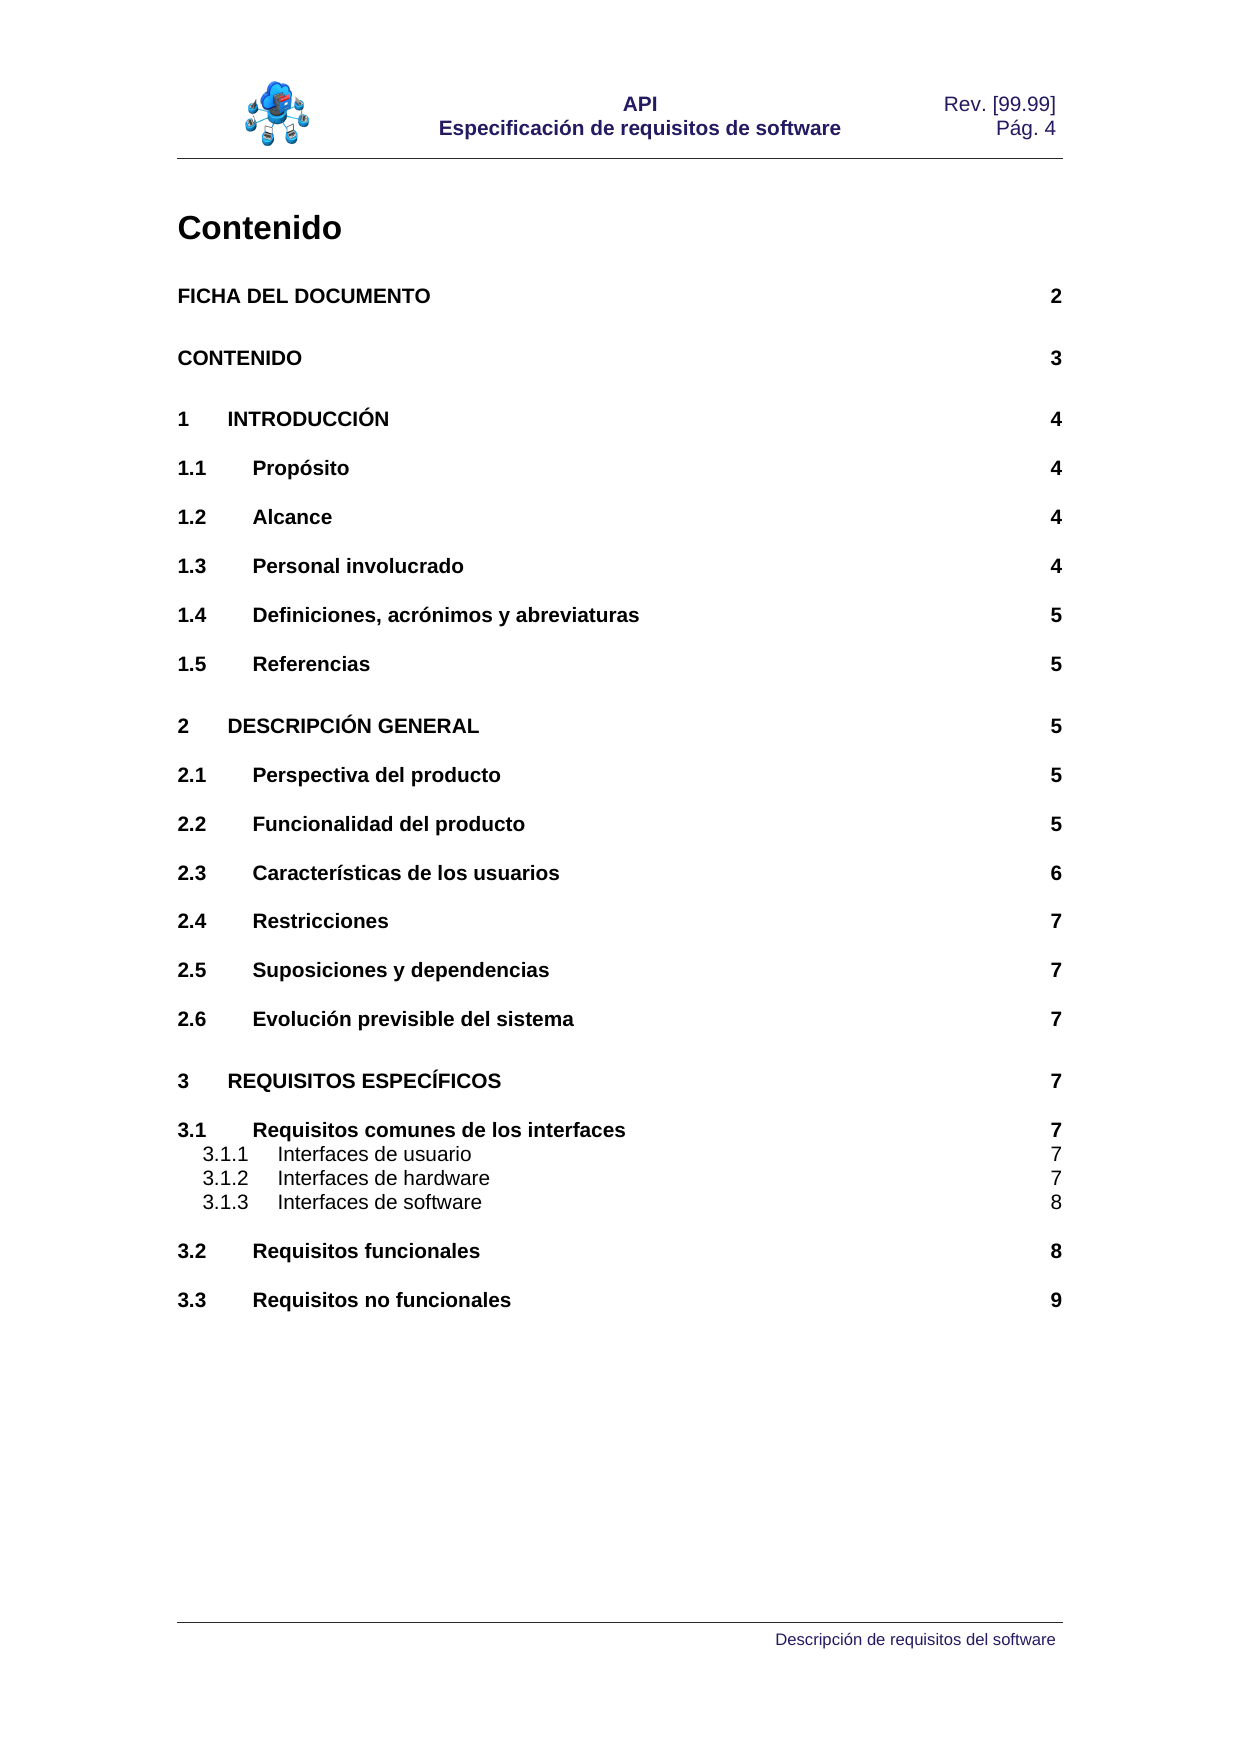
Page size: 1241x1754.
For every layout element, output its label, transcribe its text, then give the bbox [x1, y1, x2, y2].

text 3.3 Requisitos no funcionales 9 [177, 1287, 1063, 1311]
text Contenido 3 [177, 346, 1063, 370]
text 3.2 Requisitos funcionales 8 [177, 1238, 1063, 1262]
text 2.5 Suposiciones y dependencias 7 [177, 958, 1063, 982]
text 2.6 Evolución previsible del sistema 7 [177, 1007, 1063, 1031]
text 3.1 Requisitos comunes de los interfaces 7 [177, 1118, 1063, 1142]
text 3.1.2 Interfaces de hardware 7 [202, 1166, 1063, 1189]
text 1.5 Referencias 5 [177, 652, 1063, 676]
picture [241, 81, 313, 152]
text 3 Requisitos específicos 7 [177, 1069, 1063, 1093]
list Contenido [177, 208, 1063, 247]
text 2.2 Funcionalidad del producto 5 [177, 811, 1063, 835]
text 2 Descripción general 5 [177, 713, 1063, 737]
text 2.4 Restricciones 7 [177, 909, 1063, 933]
text 2.1 Perspectiva del producto 5 [177, 762, 1063, 786]
text 3.1.3 Interfaces de software 8 [202, 1189, 1063, 1213]
text 1 Introducción 4 [177, 407, 1063, 431]
text 3.1.1 Interfaces de usuario 7 [202, 1142, 1063, 1166]
text Ficha del documento 2 [177, 284, 1063, 308]
text 1.2 Alcance 4 [177, 505, 1063, 529]
text 1.1 Propósito 4 [177, 456, 1063, 480]
text 1.3 Personal involucrado 4 [177, 554, 1063, 578]
text 2.3 Características de los usuarios 6 [177, 860, 1063, 884]
text 1.4 Definiciones, acrónimos y abreviaturas 5 [177, 603, 1063, 627]
